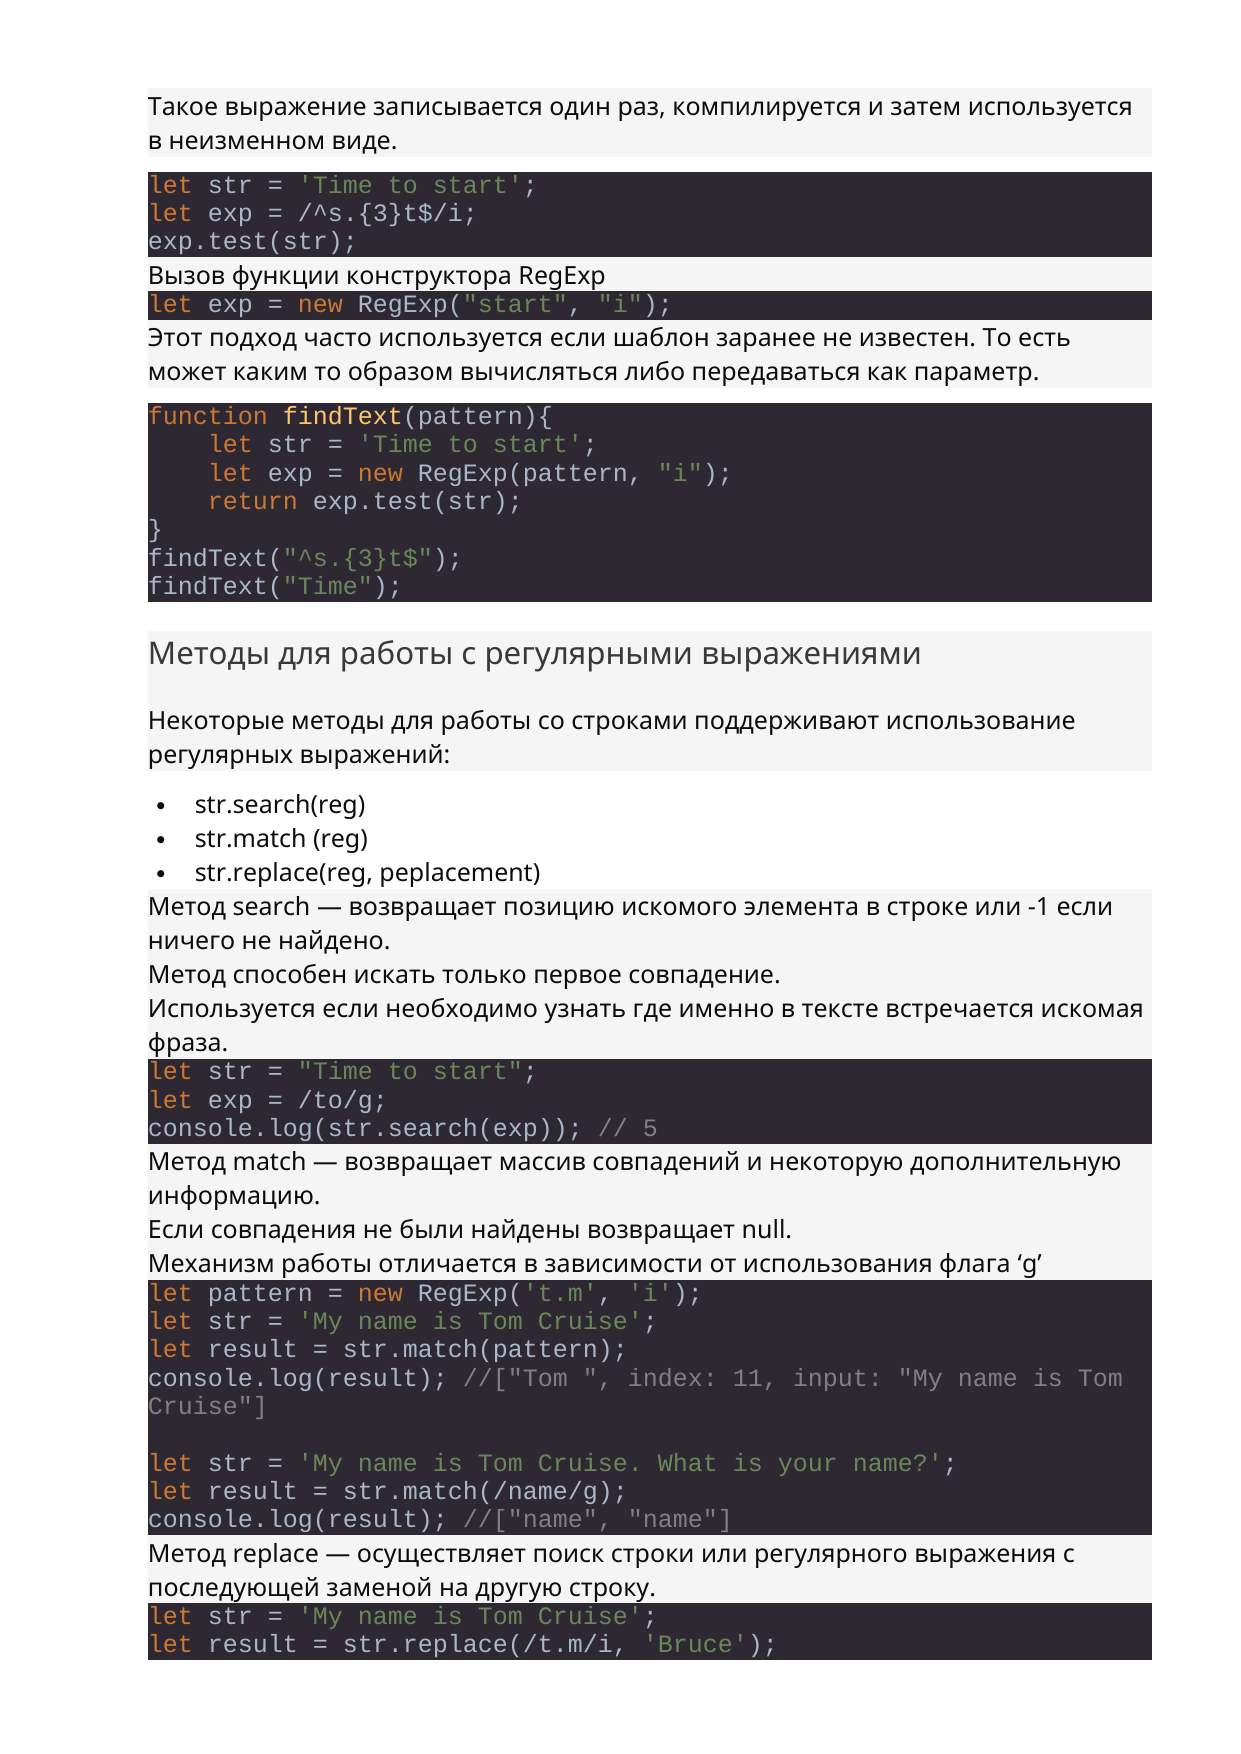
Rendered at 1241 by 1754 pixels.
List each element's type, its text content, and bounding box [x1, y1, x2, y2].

list str.search(reg) [157, 786, 1152, 821]
text Метод match — возвращает массив совпадений и некоторую дополнительную информацию. Если совпадения не были найдены возвращает null. Механизм работы отличается в зависимости от использования флага ‘g’ [148, 1144, 1152, 1280]
text findText("Time"); [148, 573, 1152, 602]
text let exp = new RegExp(pattern, "i"); [148, 460, 1152, 488]
list str.match (reg) [157, 821, 1152, 854]
text console.log(result); //["Tom ", index: 11, input: "My name is Tom Cruise"] [148, 1365, 1152, 1422]
text let result = str.replace(/t.m/i, 'Bruce'); [148, 1632, 1152, 1660]
text let exp = /^s.{3}t$/i; [148, 201, 1152, 229]
text findText("^s.{3}t$"); [148, 545, 1152, 573]
text let exp = new RegExp("start", "i"); [148, 291, 1152, 320]
text let pattern = new RegExp('t.m', 'i'); [148, 1280, 1152, 1308]
text let str = 'My name is Tom Cruise. What is your name?'; [148, 1450, 1152, 1478]
text function findText(pattern){ [148, 403, 1152, 432]
text Вызов функции конструктора RegExp [148, 257, 1152, 291]
text Методы для работы с регулярными выражениями [148, 631, 1152, 673]
text console.log(result); //["name", "name"] [148, 1507, 1152, 1535]
text Этот подход часто используется если шаблон заранее не известен. То есть может каким то образом вычисляться либо передаваться как параметр. [148, 320, 1152, 388]
text let str = "Time to start"; [148, 1059, 1152, 1087]
text return exp.test(str); [148, 488, 1152, 517]
list str.replace(reg, peplacement) [157, 854, 1152, 889]
text let result = str.match(/name/g); [148, 1478, 1152, 1507]
text Метод search — возвращает позицию искомого элемента в строке или -1 если ничего не найдено. Метод способен искать только первое совпадение. Используется если необходимо узнать где именно в тексте встречается искомая фраза. [148, 889, 1152, 1059]
text Метод replace — осуществляет поиск строки или регулярного выражения с последующей заменой на другую строку. [148, 1535, 1152, 1603]
text let result = str.match(pattern); [148, 1337, 1152, 1365]
text let str = 'Time to start'; [148, 172, 1152, 201]
text let str = 'My name is Tom Cruise'; [148, 1308, 1152, 1337]
text console.log(str.search(exp)); // 5 [148, 1116, 1152, 1144]
text exp.test(str); [148, 229, 1152, 257]
text let exp = /to/g; [148, 1087, 1152, 1116]
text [148, 88, 1152, 157]
text let str = 'Time to start'; [148, 432, 1152, 460]
text let str = 'My name is Tom Cruise'; [148, 1603, 1152, 1632]
text } [148, 517, 1152, 545]
text Некоторые методы для работы со строками поддерживают использование регулярных выражений: [148, 703, 1152, 771]
